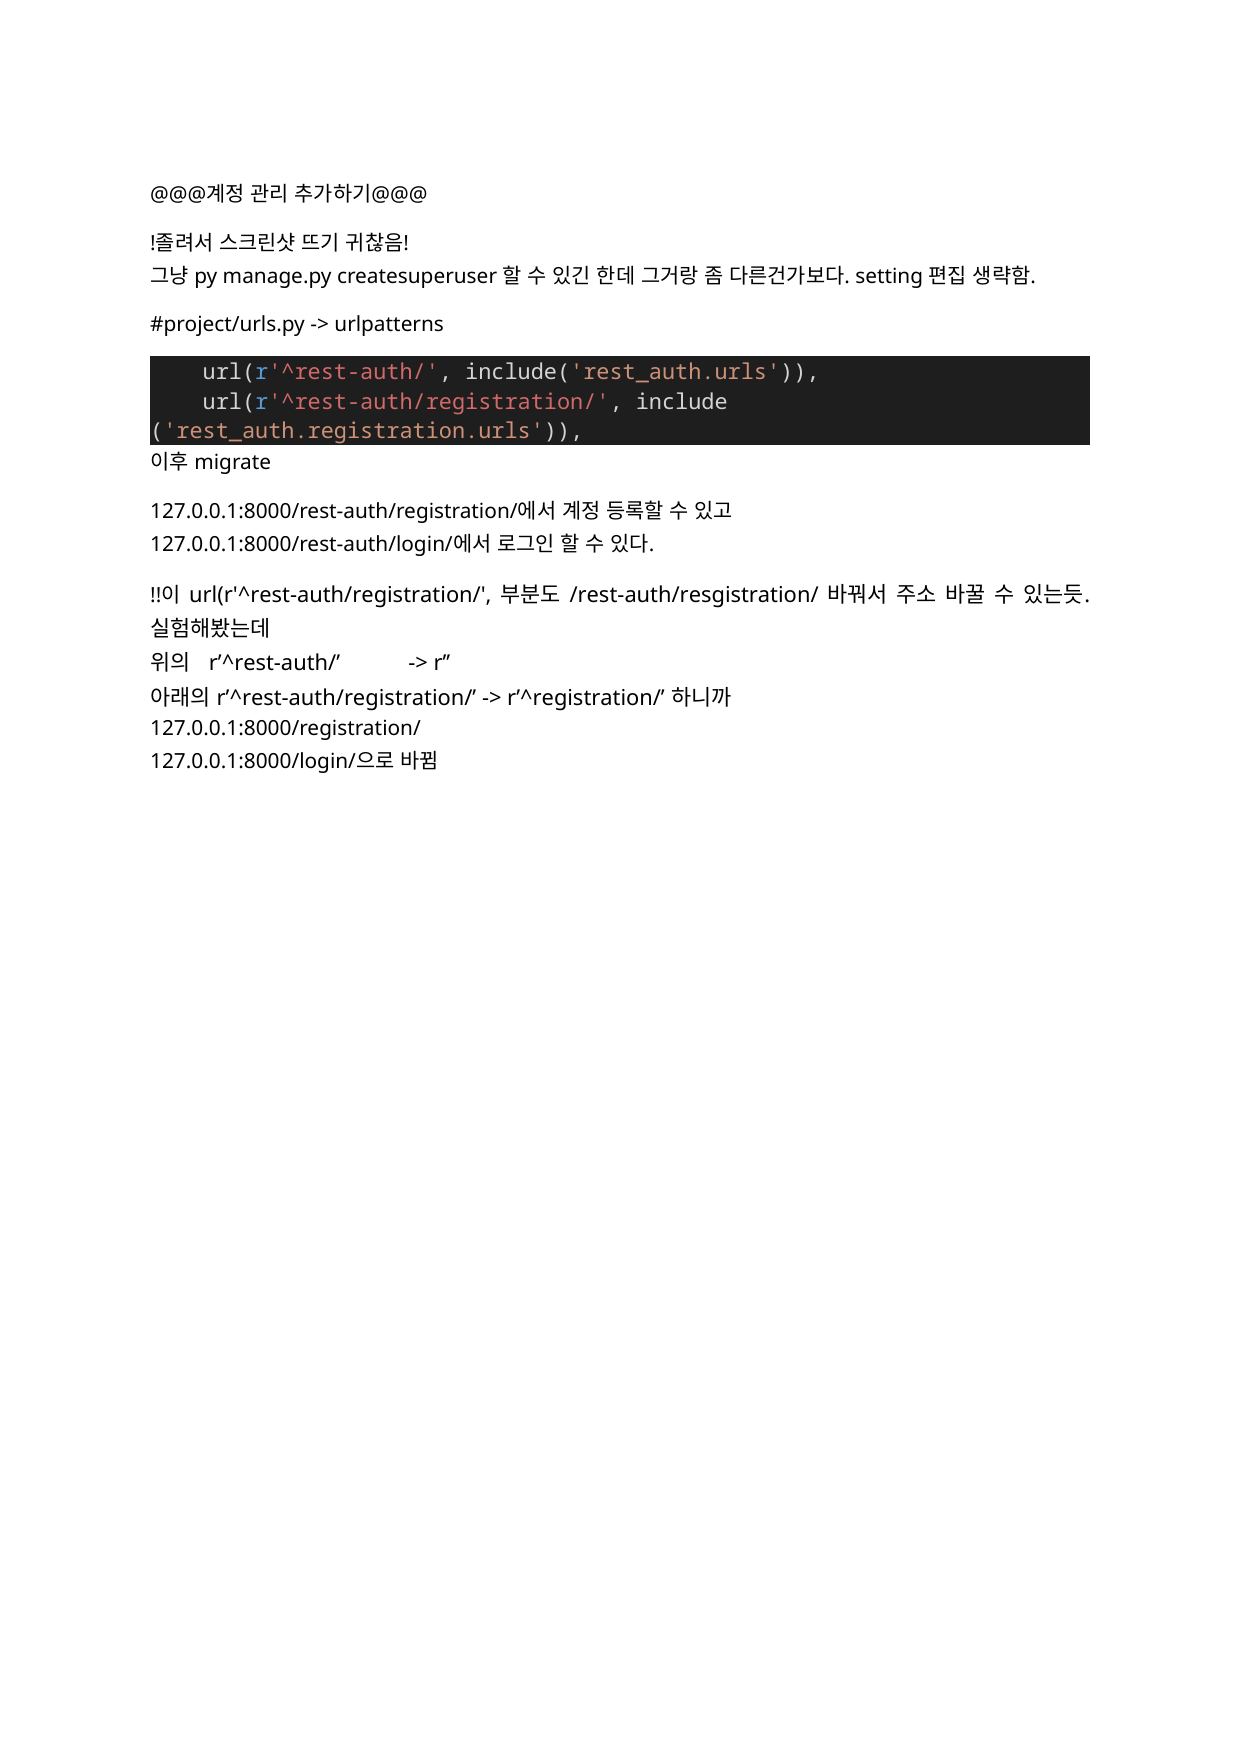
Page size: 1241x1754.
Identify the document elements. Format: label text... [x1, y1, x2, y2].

text @@@계정 관리 추가하기@@@ [150, 177, 1090, 207]
text url(r'^rest-auth/', include('rest_auth.urls')), [150, 356, 1090, 386]
text url(r'^rest-auth/registration/', include('rest_auth.registration.urls')), [150, 386, 1090, 445]
text #project/urls.py -> urlpatterns [150, 309, 1090, 337]
text 127.0.0.1:8000/rest-auth/registration/에서 계정 등록할 수 있고 127.0.0.1:8000/rest-auth/login/에서 로그인 할 수 있다. [150, 495, 1090, 558]
text !!이 url(r'^rest-auth/registration/', 부분도 /rest-auth/resgistration/ 바꿔서 주소 바꿀 수 있는듯. 실험해봤는데 위의 r’^rest-auth/’ -> r’’ 아래의 r’^rest-auth/registration/’ -> r’^registration/’ 하니까 127.0.0.1:8000/registration/ 127.0.0.1:8000/login/으로 바뀜 [150, 577, 1090, 774]
text !졸려서 스크린샷 뜨기 귀찮음! 그냥 py manage.py createsuperuser 할 수 있긴 한데 그거랑 좀 다른건가보다. setting 편집 생략함. [150, 227, 1090, 289]
text 이후 migrate [150, 445, 1090, 476]
